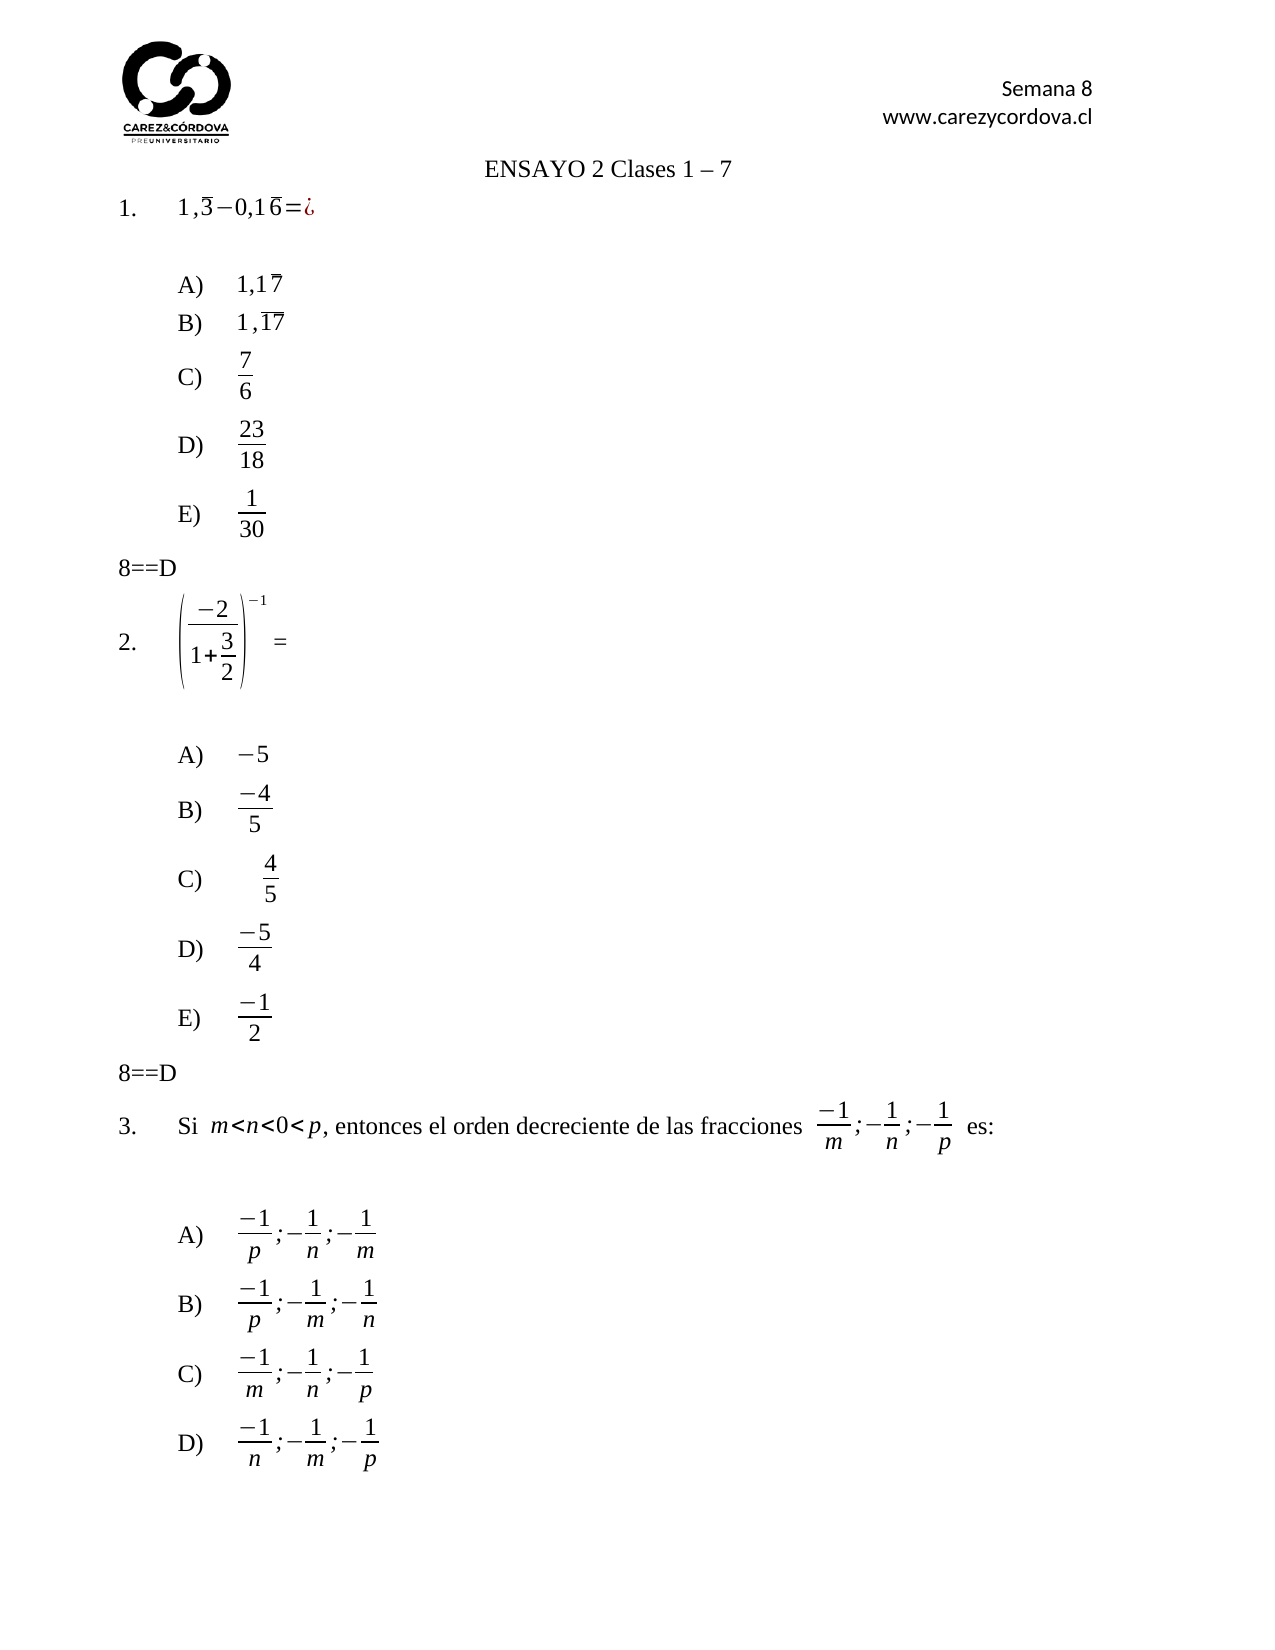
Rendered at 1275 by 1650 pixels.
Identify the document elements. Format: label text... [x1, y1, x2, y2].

text ENSAYO 2 Clases 1 – 7 [118, 154, 1098, 183]
text 8==D [118, 553, 1098, 582]
list = [118, 591, 1098, 691]
list Si , entonces el orden decreciente de las fracciones es: [118, 1096, 1098, 1155]
picture [115, 36, 235, 151]
text 8==D [118, 1058, 1098, 1086]
